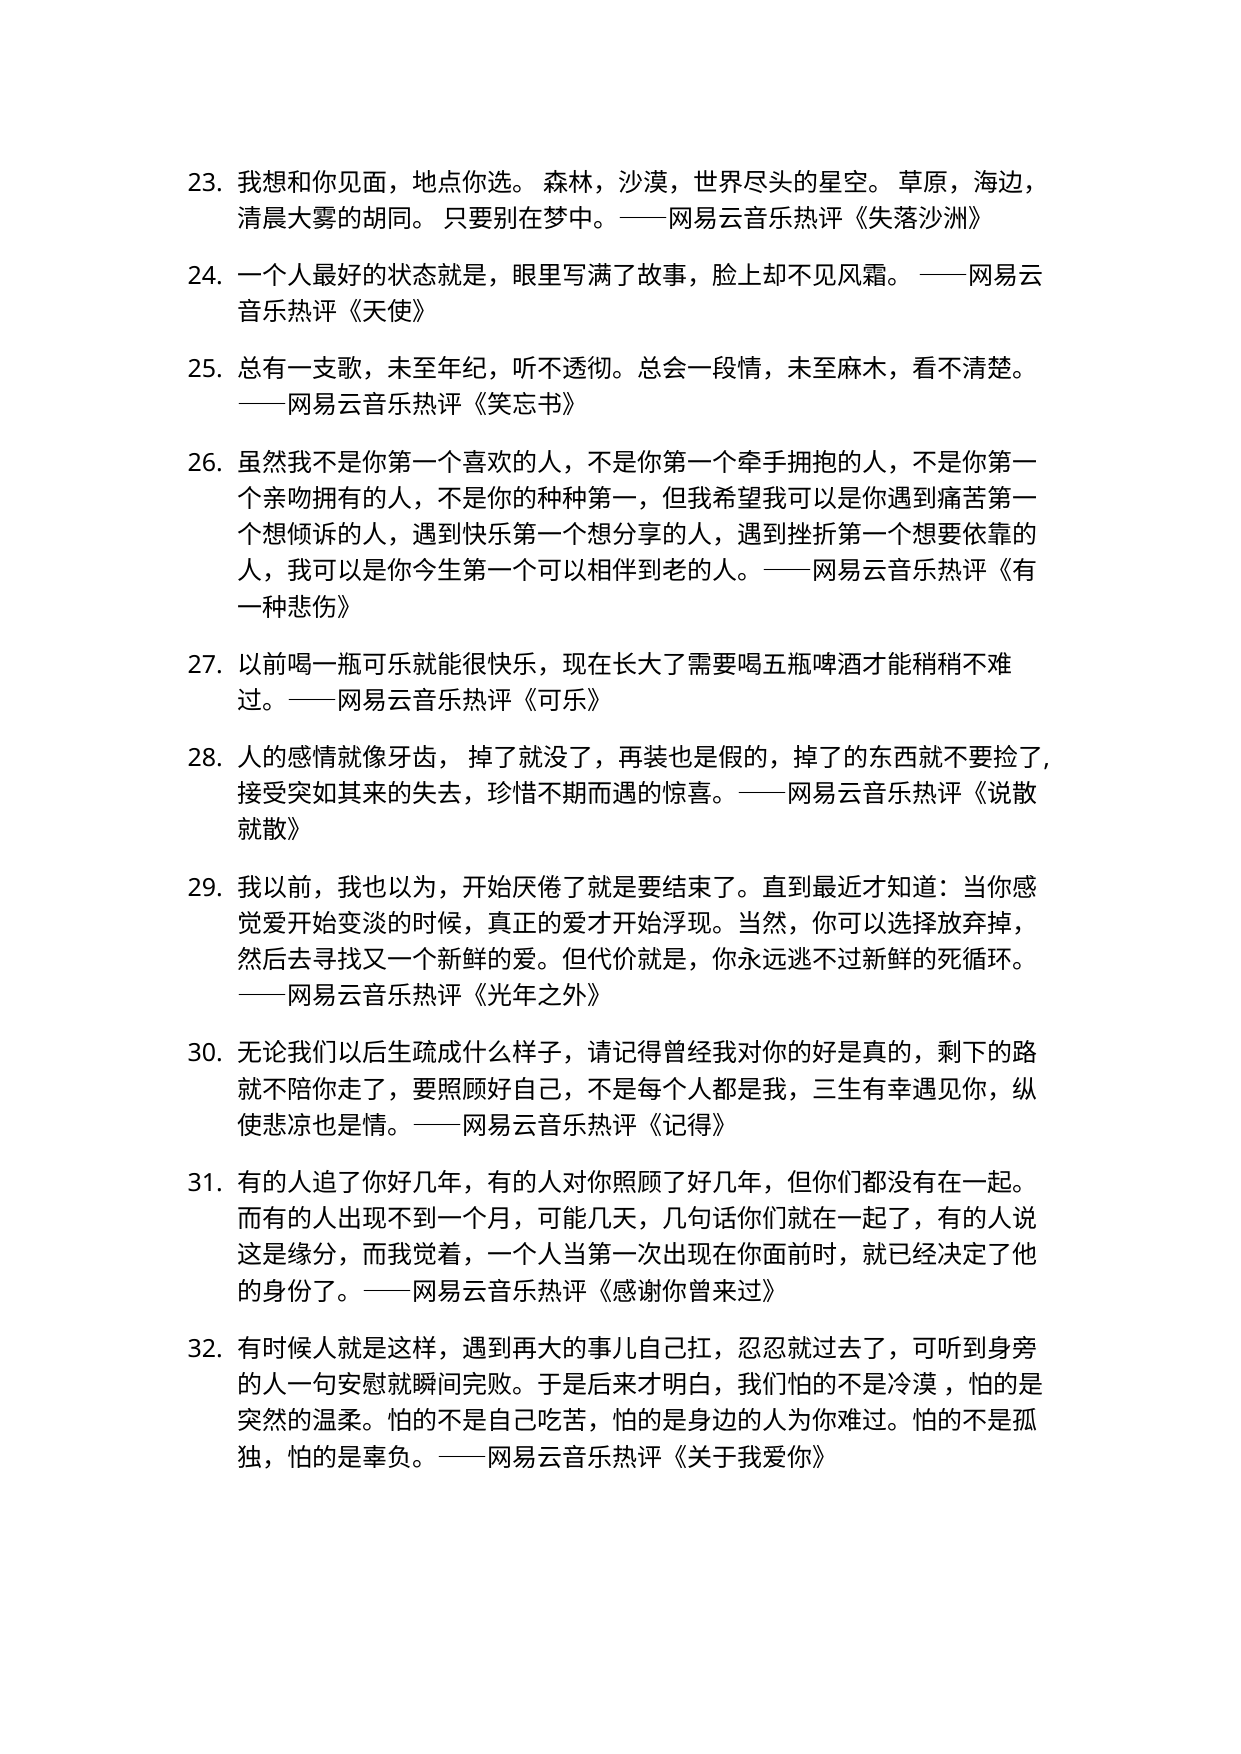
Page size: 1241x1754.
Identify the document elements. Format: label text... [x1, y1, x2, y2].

list 虽然我不是你第一个喜欢的人，不是你第一个牵手拥抱的人，不是你第一个亲吻拥有的人，不是你的种种第一，但我希望我可以是你遇到痛苦第一个想倾诉的人，遇到快乐第一个想分享的人，遇到挫折第一个想要依靠的人，我可以是你今生第一个可以相伴到老的人。——网易云音乐热评《有一种悲伤》 [187, 442, 1053, 623]
list 我以前，我也以为，开始厌倦了就是要结束了。直到最近才知道：当你感觉爱开始变淡的时候，真正的爱才开始浮现。当然，你可以选择放弃掉，然后去寻找又一个新鲜的爱。但代价就是，你永远逃不过新鲜的死循环。——网易云音乐热评《光年之外》 [187, 867, 1053, 1012]
list 总有一支歌，未至年纪，听不透彻。总会一段情，未至麻木，看不清楚。——网易云音乐热评《笑忘书》 [187, 349, 1053, 421]
list 人的感情就像牙齿， 掉了就没了，再装也是假的，掉了的东西就不要捡了, 接受突如其来的失去，珍惜不期而遇的惊喜。——网易云音乐热评《说散就散》 [187, 737, 1053, 846]
list 我想和你见面，地点你选。 森林，沙漠，世界尽头的星空。 草原，海边，清晨大雾的胡同。 只要别在梦中。——网易云音乐热评《失落沙洲》 [187, 162, 1053, 234]
list 一个人最好的状态就是，眼里写满了故事，脸上却不见风霜。 ——网易云音乐热评《天使》 [187, 255, 1053, 328]
list 有的人追了你好几年，有的人对你照顾了好几年，但你们都没有在一起。而有的人出现不到一个月，可能几天，几句话你们就在一起了，有的人说这是缘分，而我觉着，一个人当第一次出现在你面前时，就已经决定了他的身份了。——网易云音乐热评《感谢你曾来过》 [187, 1162, 1053, 1307]
list 无论我们以后生疏成什么样子，请记得曾经我对你的好是真的，剩下的路就不陪你走了，要照顾好自己，不是每个人都是我，三生有幸遇见你，纵使悲凉也是情。——网易云音乐热评《记得》 ​ [187, 1033, 1053, 1142]
list 有时候人就是这样，遇到再大的事儿自己扛，忍忍就过去了，可听到身旁的人一句安慰就瞬间完败。于是后来才明白，我们怕的不是冷漠 ，怕的是突然的温柔。怕的不是自己吃苦，怕的是身边的人为你难过。怕的不是孤独，怕的是辜负。——网易云音乐热评《关于我爱你》 [187, 1328, 1053, 1473]
list 以前喝一瓶可乐就能很快乐，现在长大了需要喝五瓶啤酒才能稍稍不难过。——网易云音乐热评《可乐》 [187, 644, 1053, 717]
